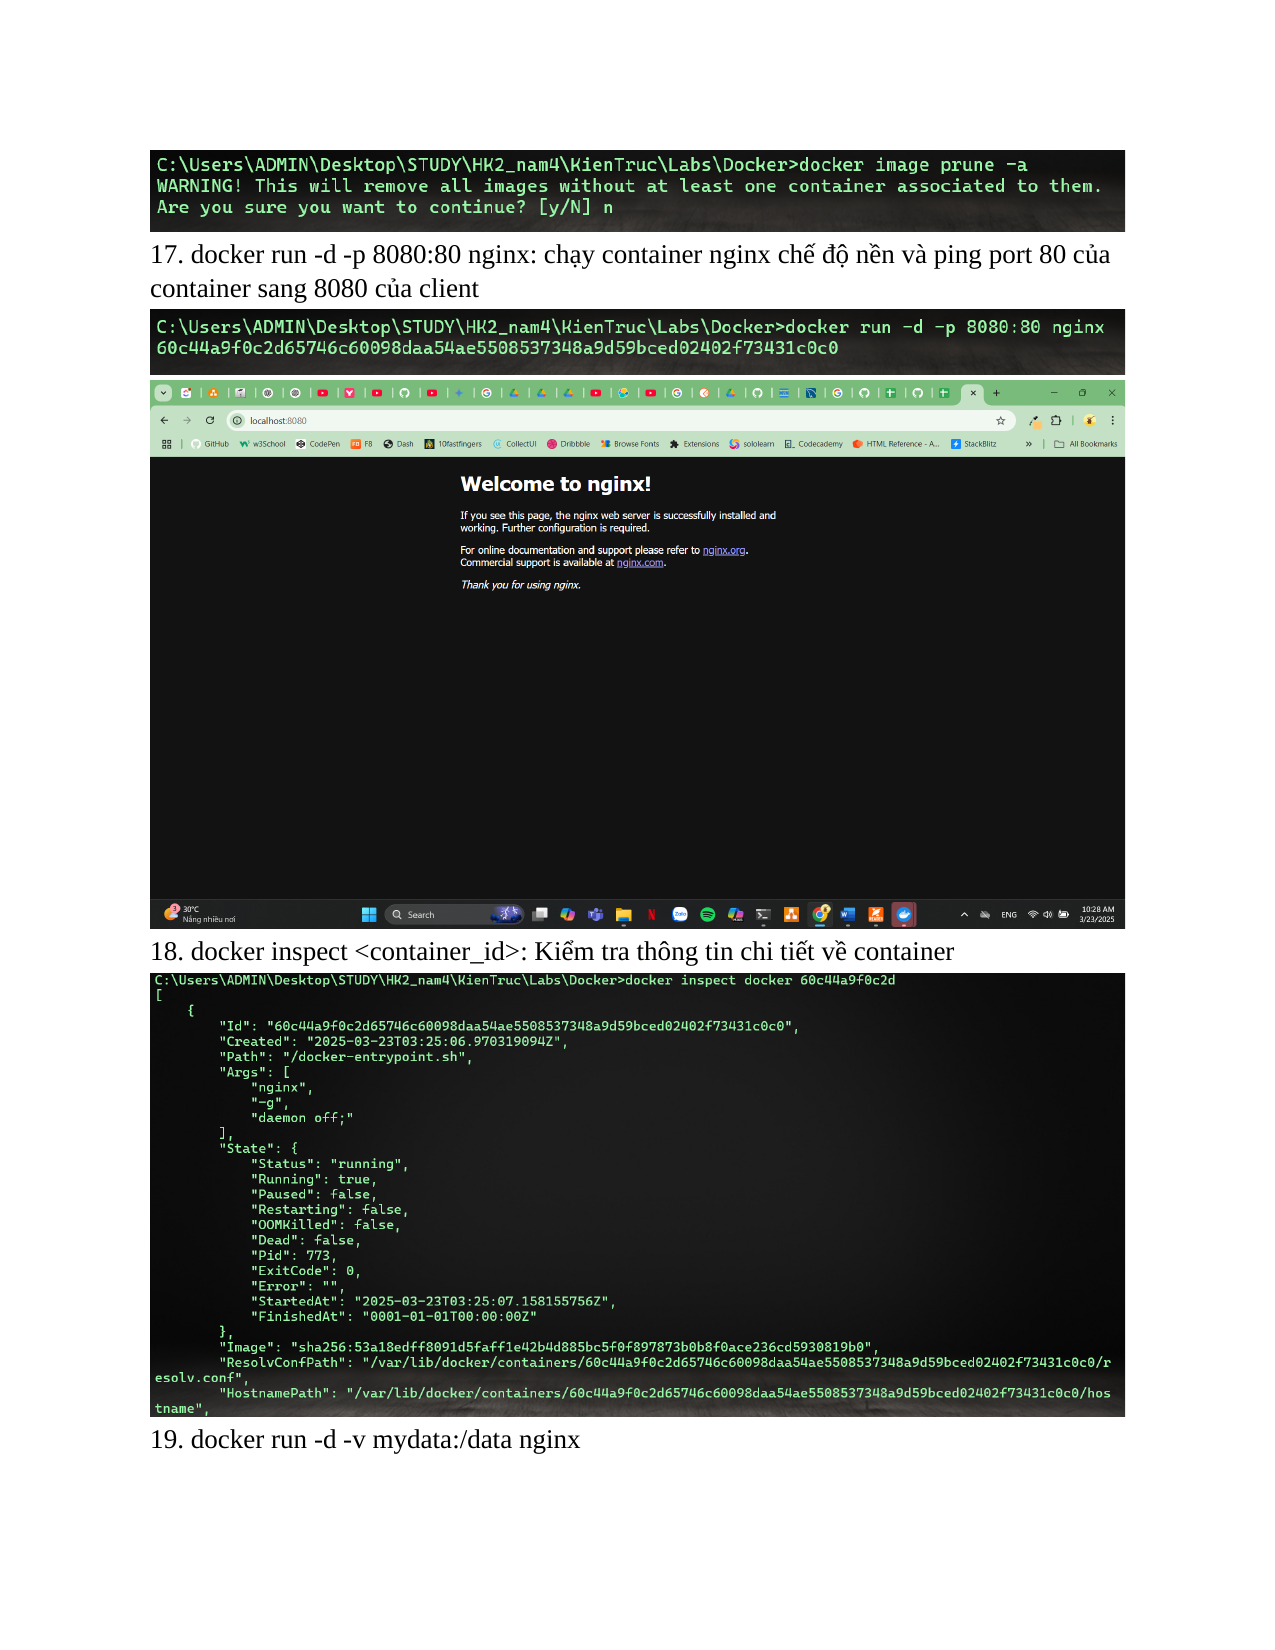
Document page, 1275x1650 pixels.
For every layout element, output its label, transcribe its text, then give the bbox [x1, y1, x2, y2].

picture [150, 973, 1125, 1417]
picture [150, 380, 1125, 929]
text 17. docker run -d -p 8080:80 nginx: chạy container nginx chế độ nền và ping port 80 của container sang 8080 của client [150, 238, 1125, 303]
picture [150, 309, 1125, 375]
text 19. docker run -d -v mydata:/data nginx [150, 1423, 1125, 1454]
text 18. docker inspect <container_id>: Kiểm tra thông tin chi tiết về container [150, 936, 1125, 967]
picture [150, 150, 1125, 232]
